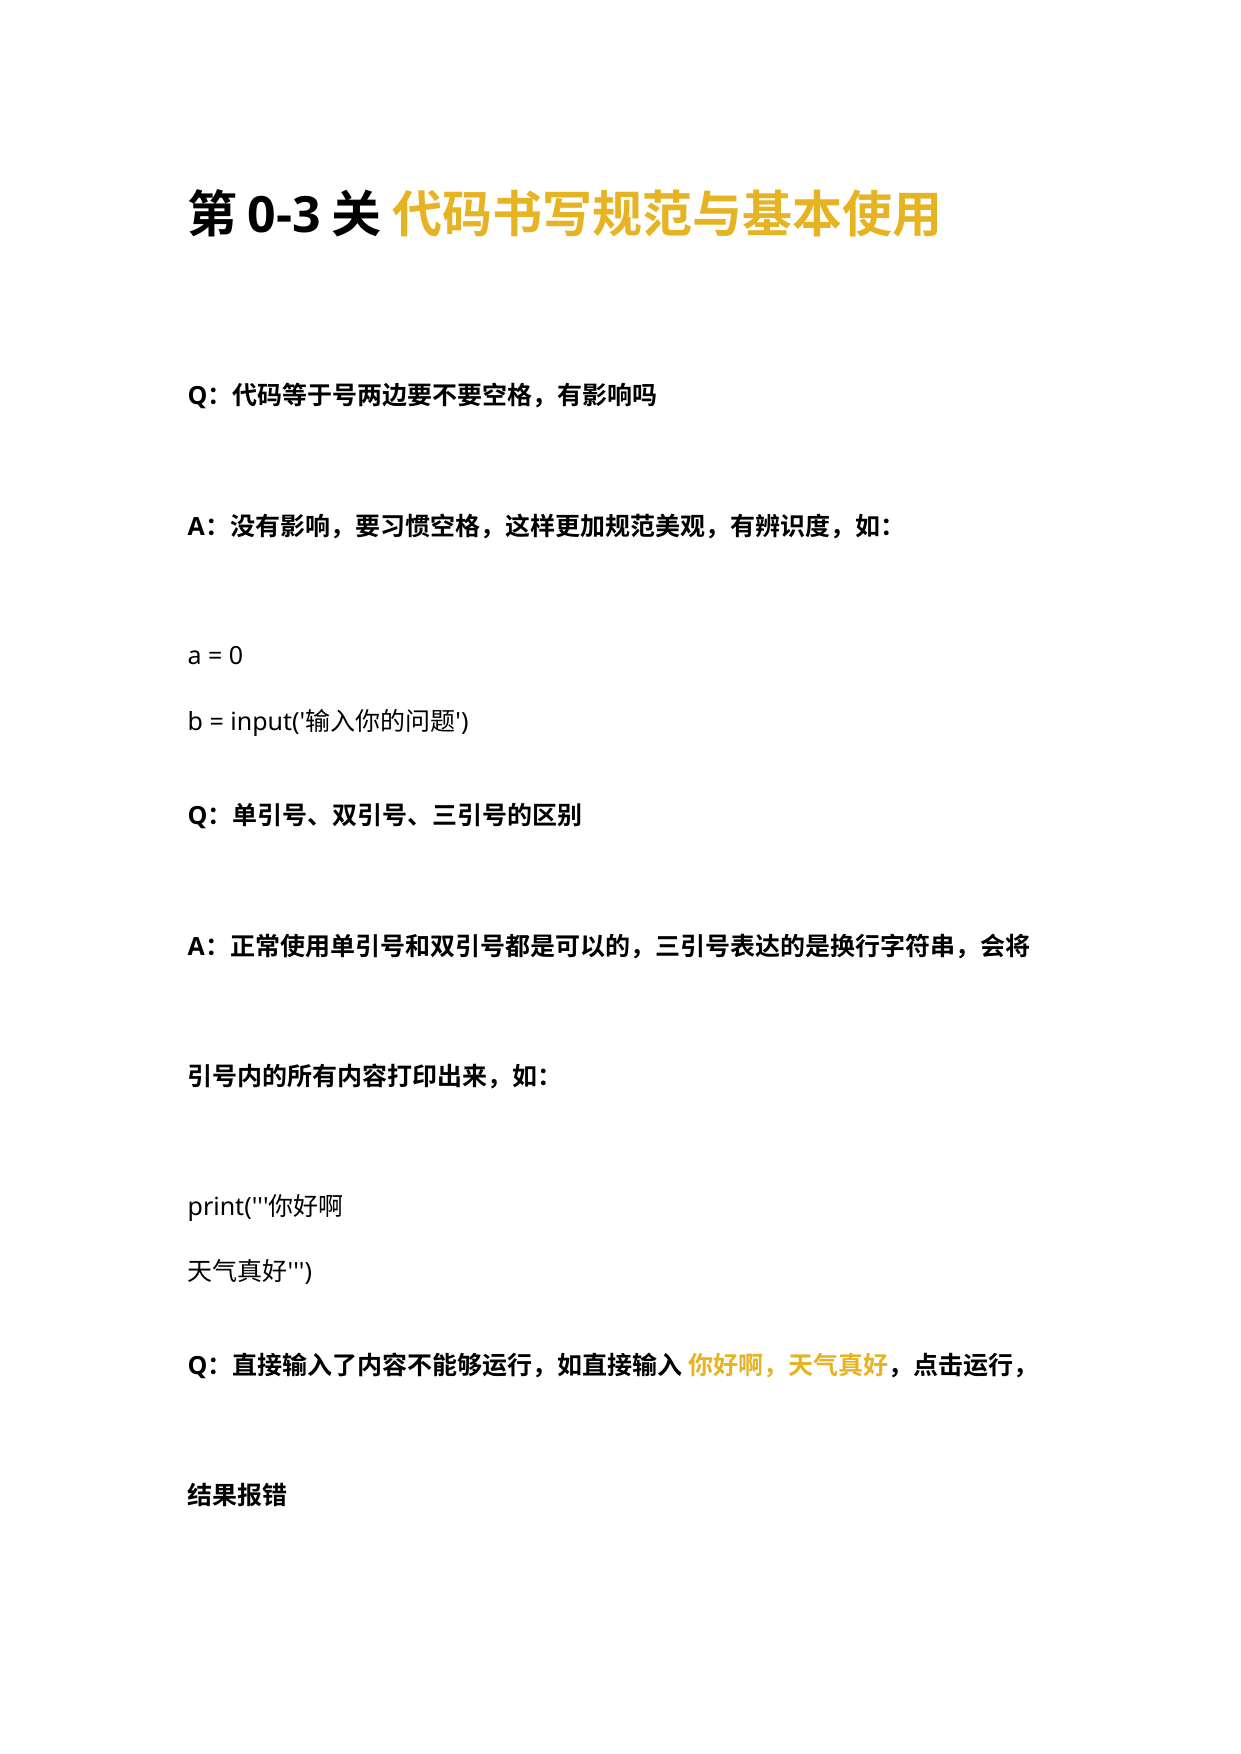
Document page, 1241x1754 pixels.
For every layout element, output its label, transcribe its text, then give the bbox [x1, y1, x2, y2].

text A：没有影响，要习惯空格，这样更加规范美观，有辨识度，如： [187, 492, 1053, 557]
text b = input('输入你的问题') [187, 687, 1053, 752]
text 第0-3关 代码书写规范与基本使用 [187, 162, 1053, 259]
text print('''你好啊 [187, 1172, 1053, 1237]
text A：正常使用单引号和双引号都是可以的，三引号表达的是换行字符串，会将引号内的所有内容打印出来，如： [187, 912, 1053, 1107]
text a = 0 [187, 622, 1053, 687]
text Q：代码等于号两边要不要空格，有影响吗 [187, 361, 1053, 426]
text 天气真好''') [187, 1237, 1053, 1302]
text Q：单引号、双引号、三引号的区别 [187, 781, 1053, 846]
text Q：直接输入了内容不能够运行，如直接输入 你好啊，天气真好，点击运行，结果报错 [187, 1331, 1053, 1526]
